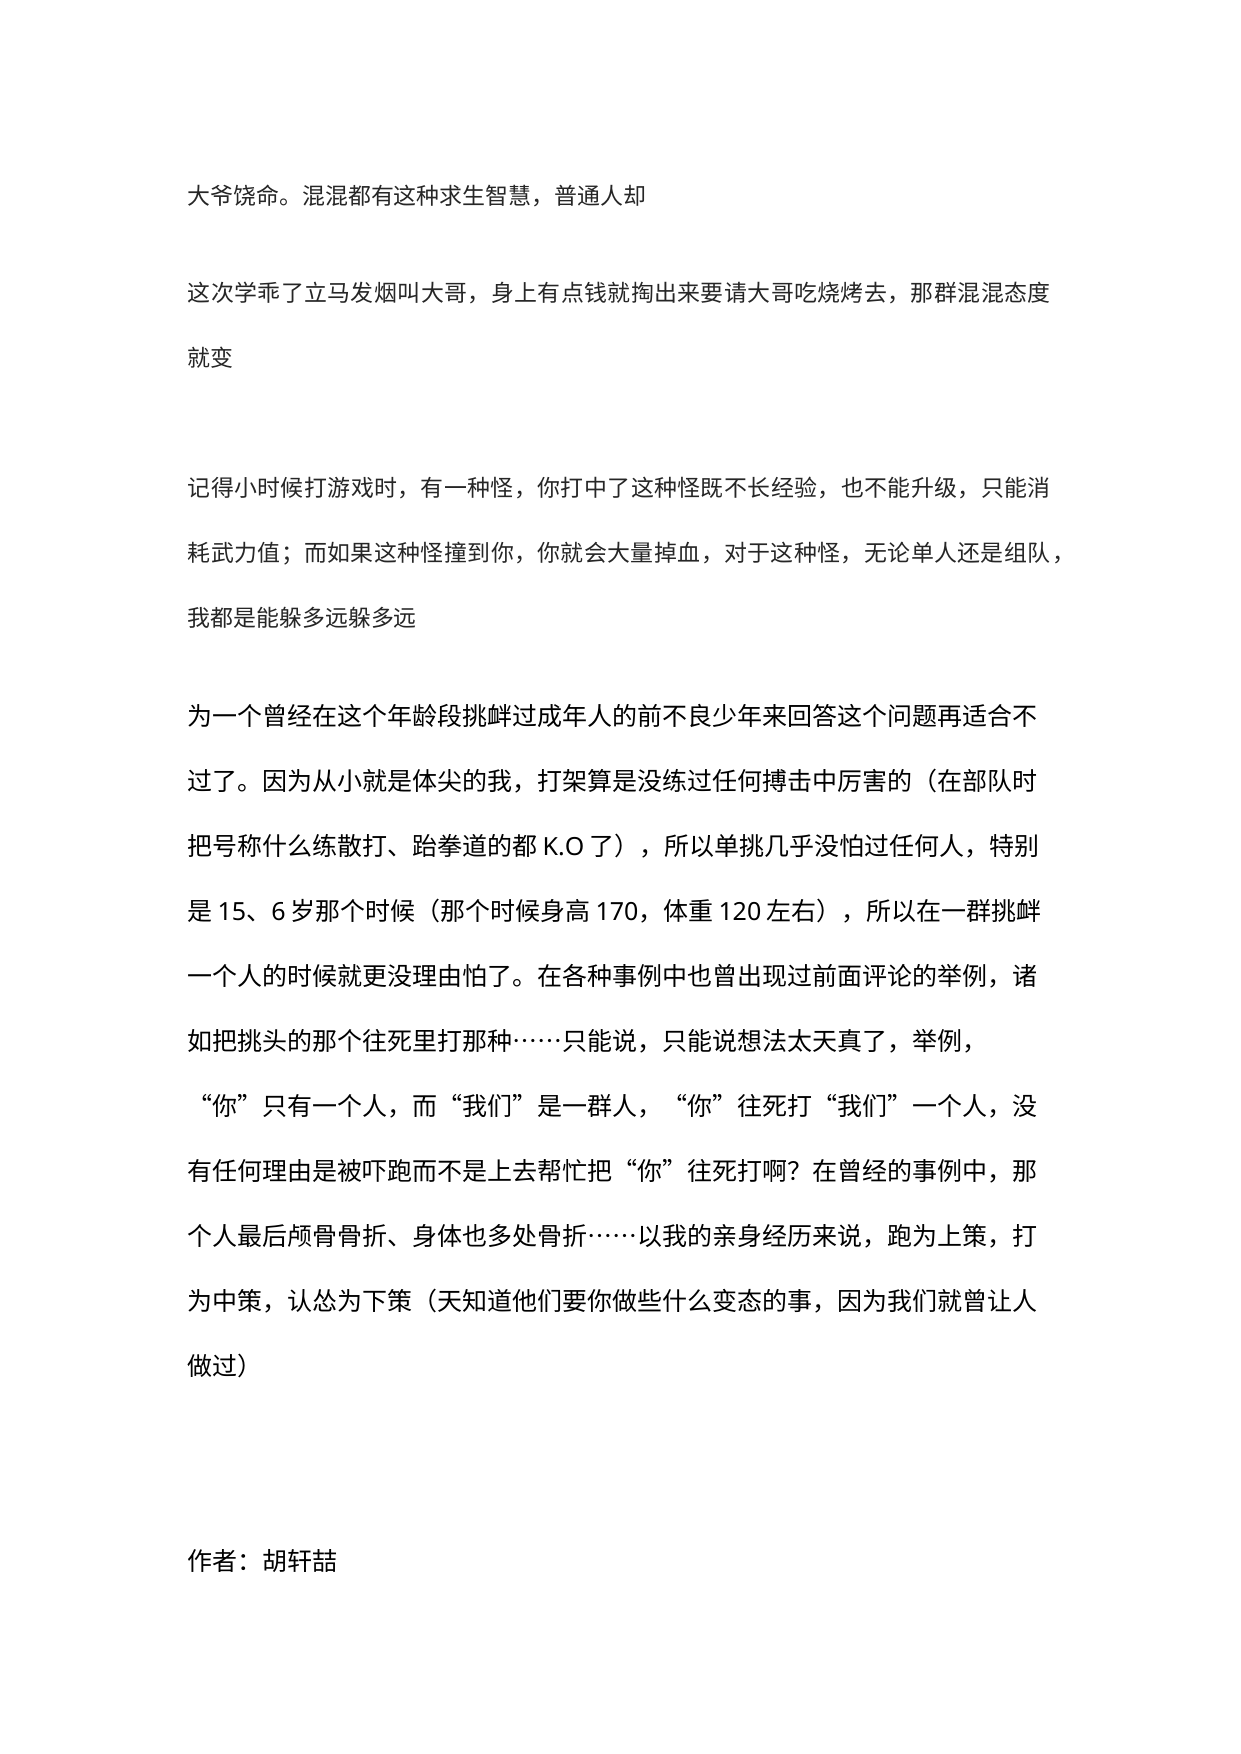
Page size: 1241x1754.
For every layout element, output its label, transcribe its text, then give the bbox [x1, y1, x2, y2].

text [187, 162, 1053, 227]
text 为一个曾经在这个年龄段挑衅过成年人的前不良少年来回答这个问题再适合不过了。因为从小就是体尖的我，打架算是没练过任何搏击中厉害的（在部队时把号称什么练散打、跆拳道的都K.O了），所以单挑几乎没怕过任何人，特别是15、6岁那个时候（那个时候身高170，体重120左右），所以在一群挑衅一个人的时候就更没理由怕了。在各种事例中也曾出现过前面评论的举例，诸如把挑头的那个往死里打那种……只能说，只能说想法太天真了，举例，“你”只有一个人，而“我们”是一群人，“你”往死打“我们”一个人，没有任何理由是被吓跑而不是上去帮忙把“你”往死打啊？在曾经的事例中，那个人最后颅骨骨折、身体也多处骨折……以我的亲身经历来说，跑为上策，打为中策，认怂为下策（天知道他们要你做些什么变态的事，因为我们就曾让人做过） [187, 682, 1053, 1397]
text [187, 1397, 1053, 1592]
text 记得小时候打游戏时，有一种怪，你打中了这种怪既不长经验，也不能升级，只能消耗武力值；而如果这种怪撞到你，你就会大量掉血，对于这种怪，无论单人还是组队，我都是能躲多远躲多远 [187, 454, 1053, 649]
text 这次学乖了立马发烟叫大哥，身上有点钱就掏出来要请大哥吃烧烤去，那群混混态度就变 [187, 259, 1053, 389]
